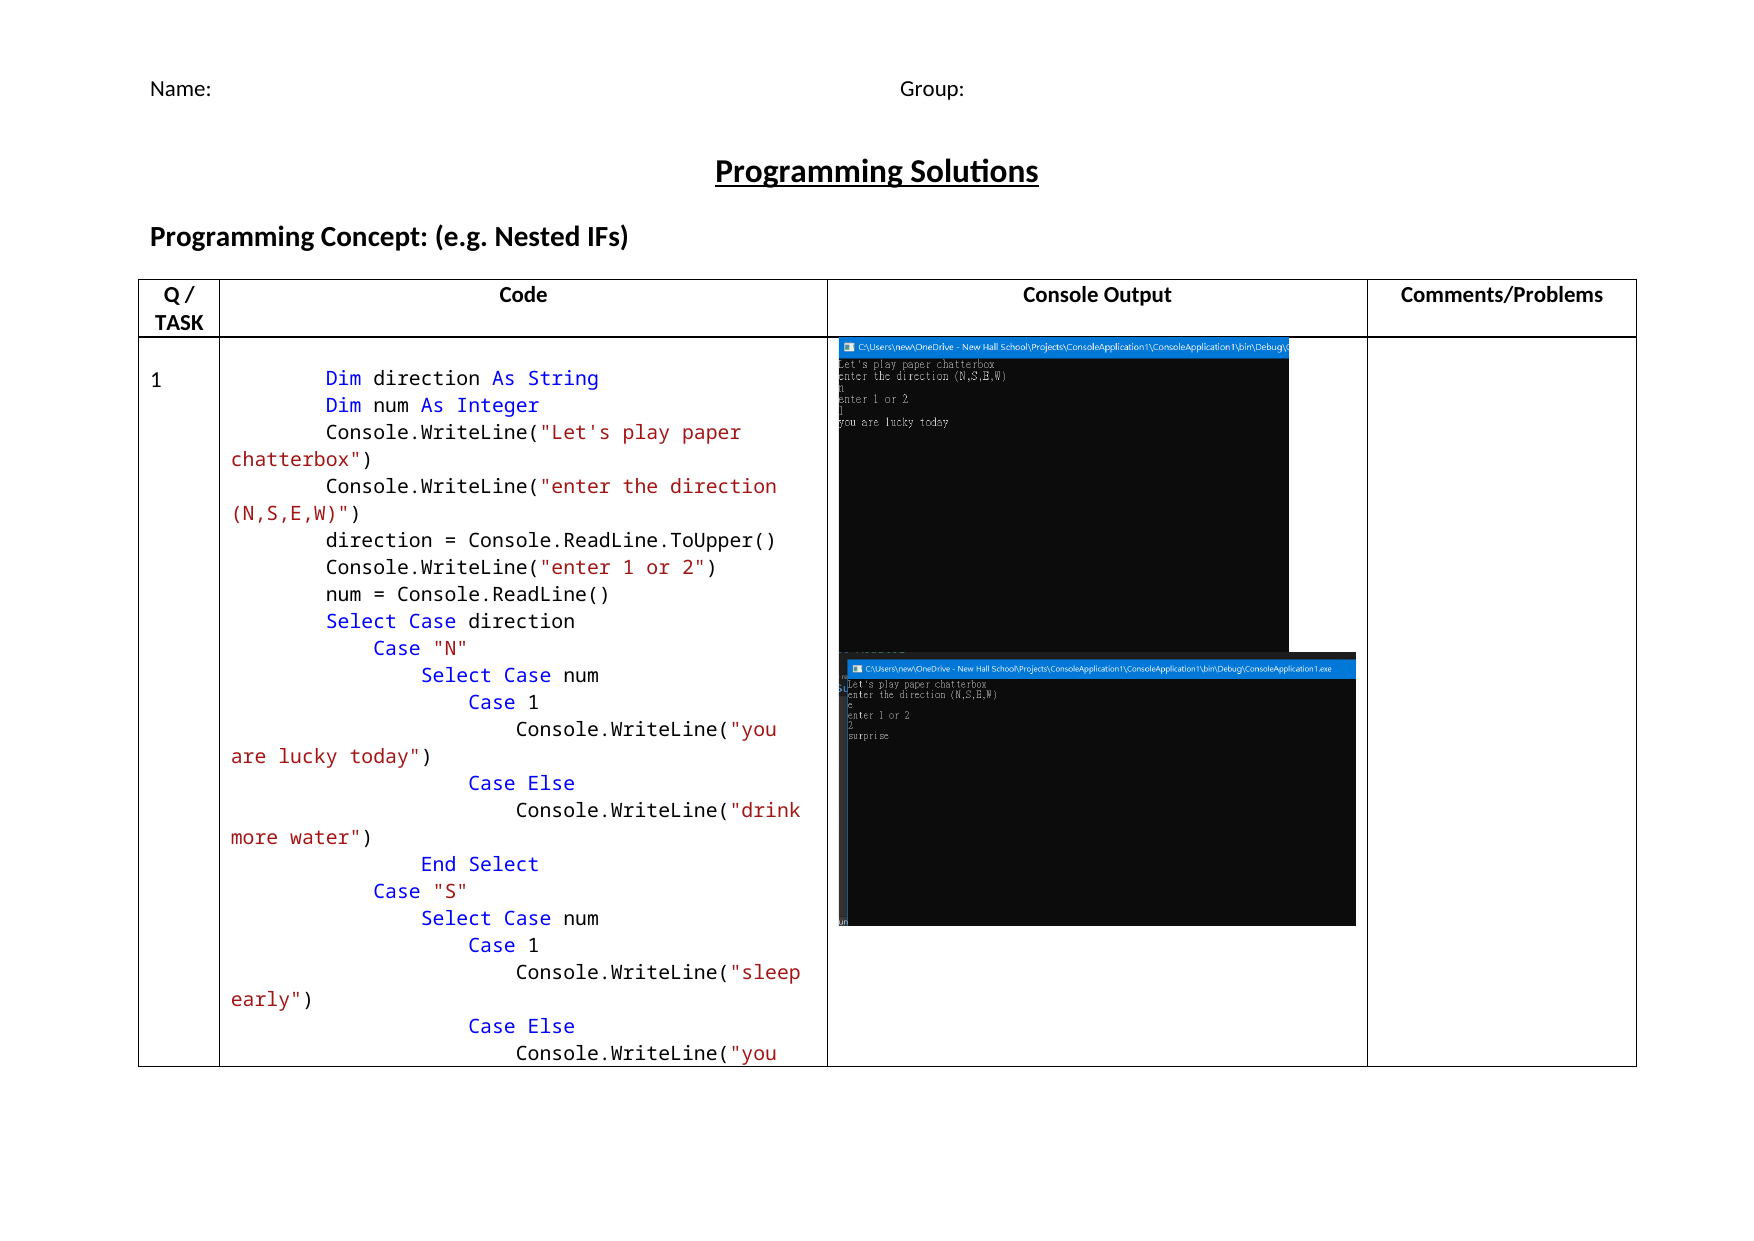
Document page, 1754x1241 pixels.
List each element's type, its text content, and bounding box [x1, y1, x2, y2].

table_header Q / TASK [139, 280, 219, 336]
table_cell 1 [139, 338, 219, 1066]
text Programming Concept: (e.g. Nested IFs) [150, 218, 1604, 253]
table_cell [220, 338, 827, 1066]
picture [838, 337, 1356, 926]
table_cell [828, 338, 1367, 1066]
text Programming Solutions [150, 150, 1604, 191]
table_header Comments/Problems [1368, 280, 1636, 336]
table_cell [1368, 338, 1636, 1066]
table_header Console Output [828, 280, 1367, 336]
table_header Code [220, 280, 827, 336]
